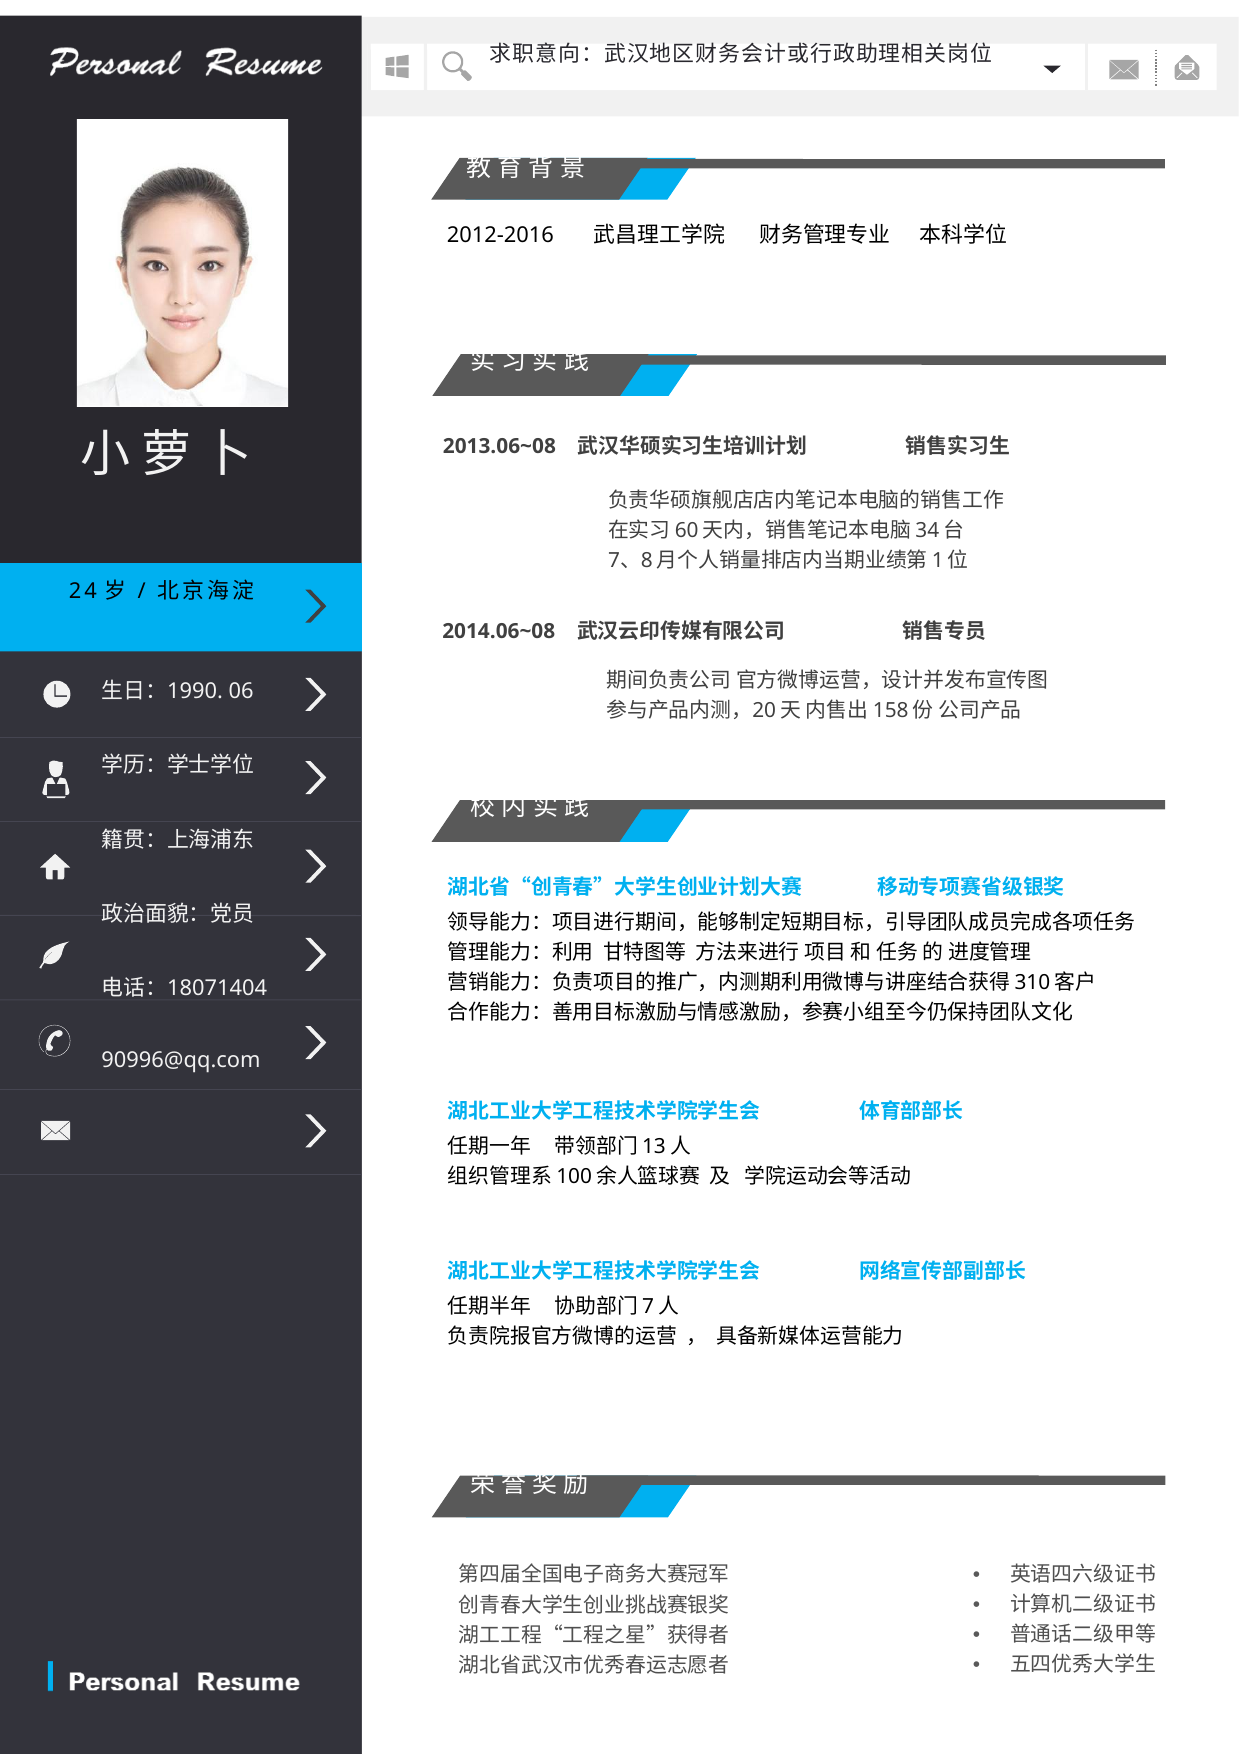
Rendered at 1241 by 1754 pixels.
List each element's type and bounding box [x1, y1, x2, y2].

picture [76, 119, 289, 407]
picture [25, 26, 345, 109]
picture [47, 1658, 374, 1712]
